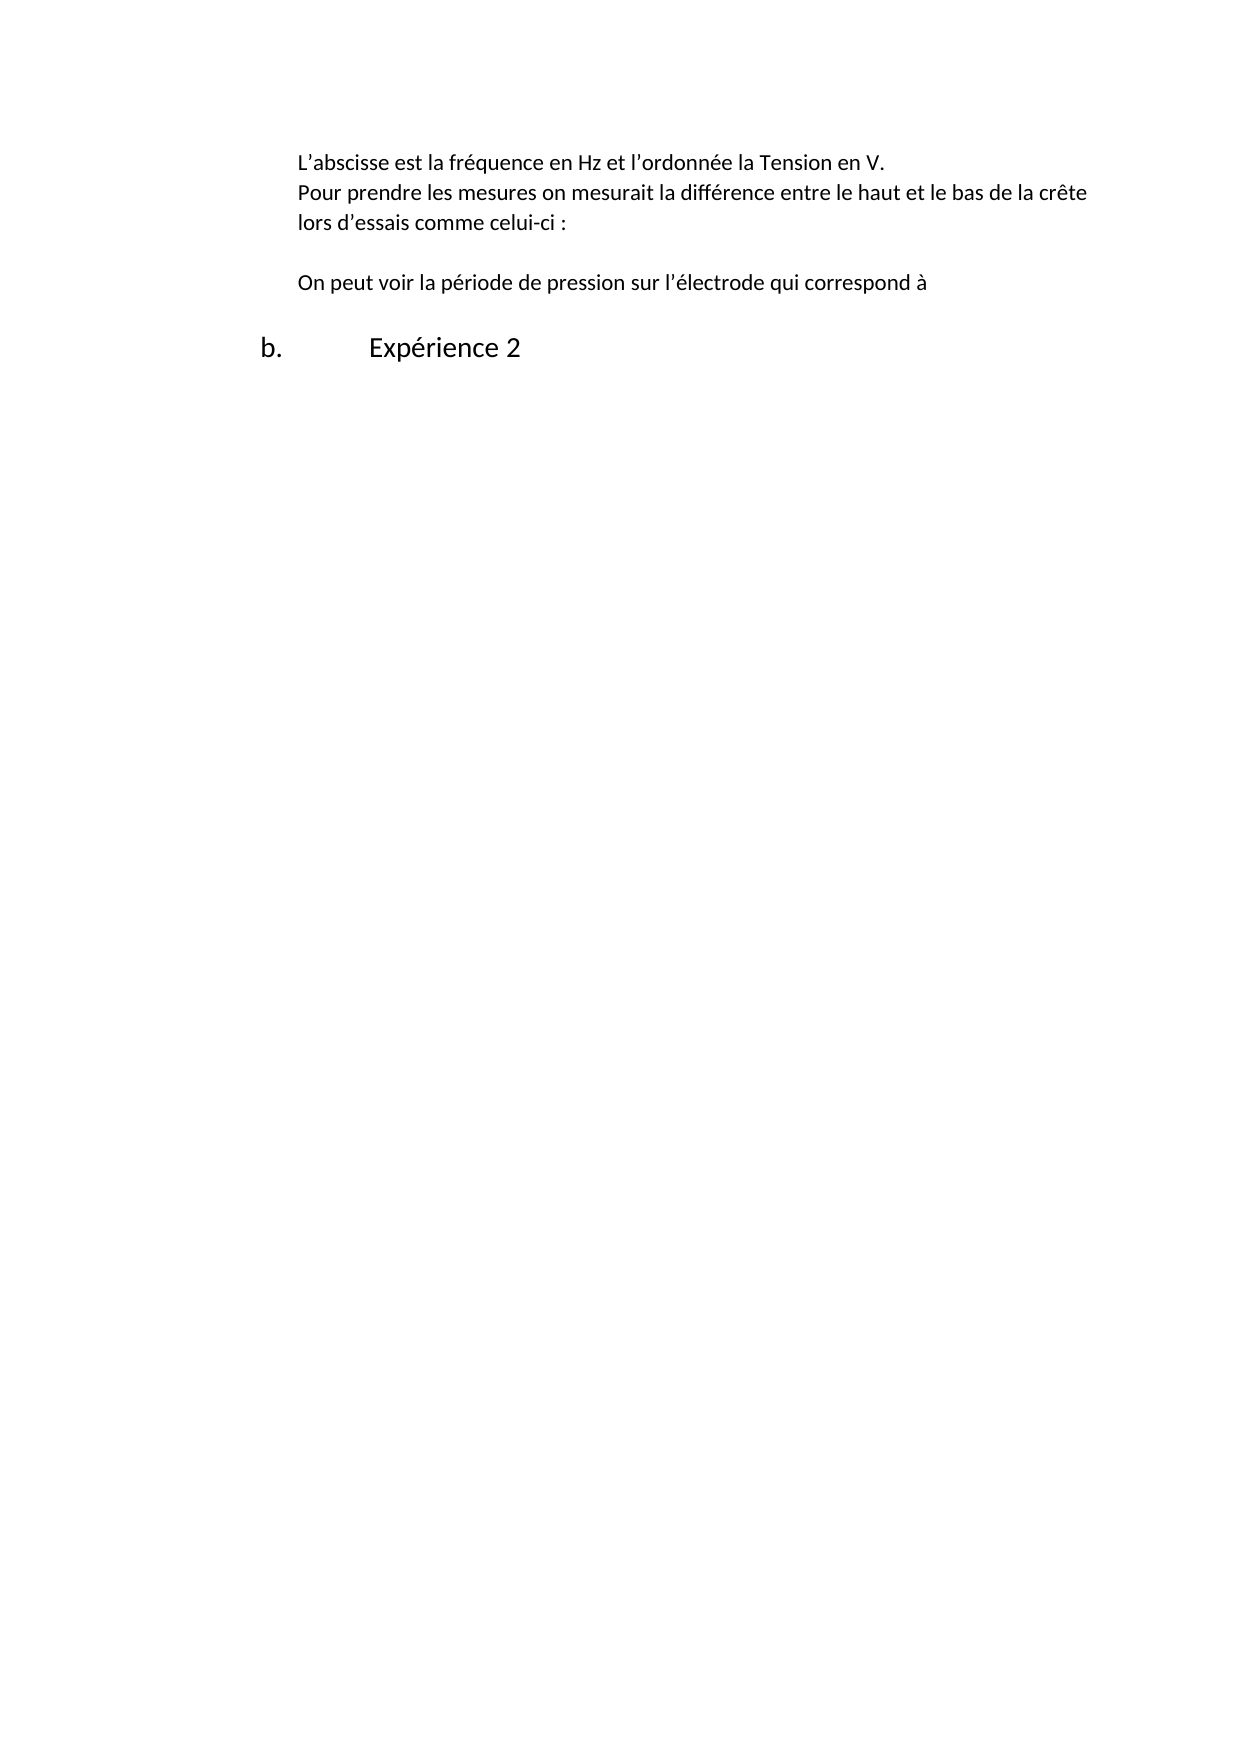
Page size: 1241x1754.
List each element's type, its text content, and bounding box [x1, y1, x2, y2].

list L’abscisse est la fréquence en Hz et l’ordonnée la Tension en V. [298, 148, 1093, 176]
list Expérience 2 [260, 329, 1093, 364]
list Pour prendre les mesures on mesurait la différence entre le haut et le bas de la crête lors d’essais comme celui-ci : [298, 178, 1093, 236]
list On peut voir la période de pression sur l’électrode qui correspond à [298, 268, 1093, 296]
